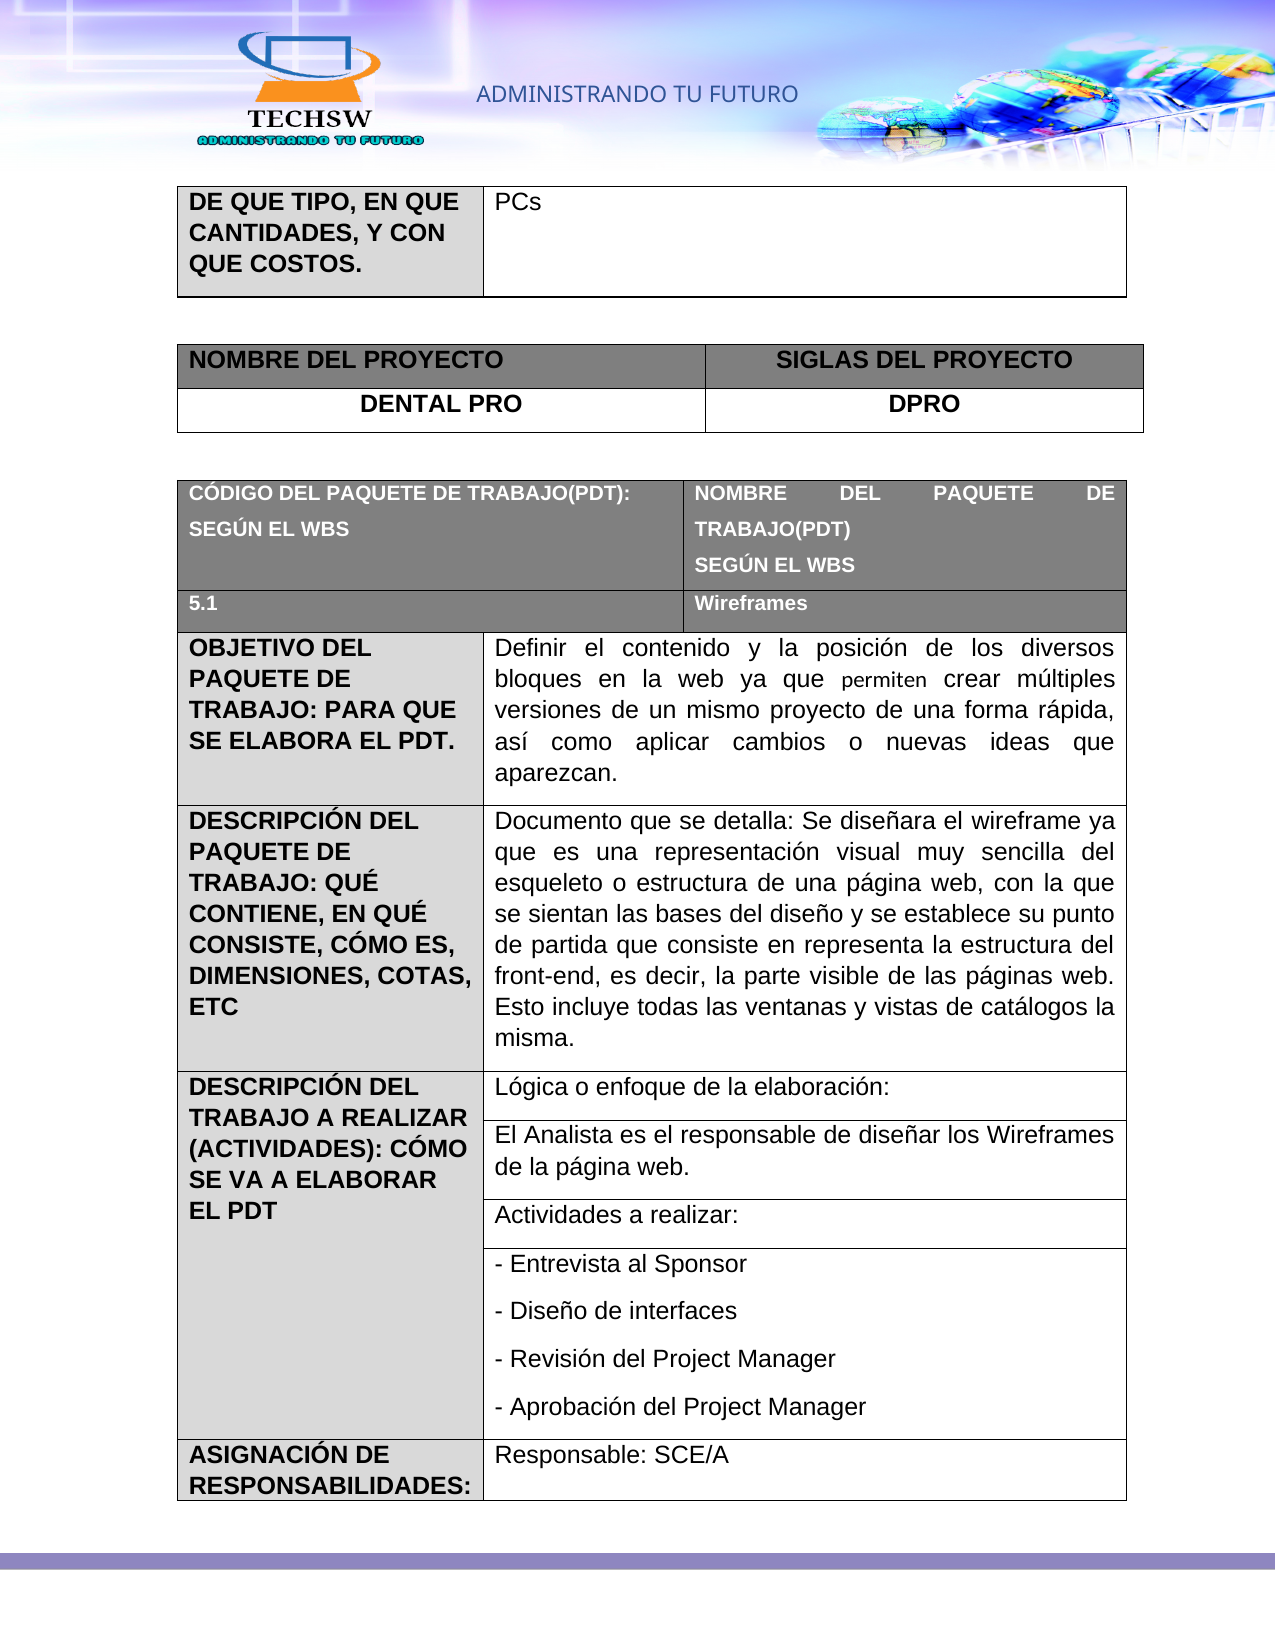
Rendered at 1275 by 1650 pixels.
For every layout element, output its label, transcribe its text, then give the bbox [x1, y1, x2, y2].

picture [0, 1553, 1275, 1572]
table_cell El Analista es el responsable de diseñar los Wireframes de la página web. [484, 1121, 1126, 1199]
table_cell DESCRIPCIÓN DEL TRABAJO A REALIZAR (ACTIVIDADES): CÓMO SE VA A ELABORAR EL PDT [178, 1072, 483, 1439]
table_cell DENTAL PRO [178, 389, 705, 432]
table_cell Responsable: SCE/A Participa: SCE/A Apoya:VGFJ/P Revisa: RML/PM Aprueba: RML/PM Da información: RML/PM [484, 1440, 1126, 1500]
table_cell 5.1 [178, 591, 683, 632]
table_cell ASIGNACIÓN DE RESPONSABILIDADES: QUIÉNES INTERVIENEN, Y QUE ROL DESEMPEÑAN EN LA ELABORACIÓN. [178, 1440, 483, 1500]
table_header NOMBRE DEL PAQUETE DE TRABAJO(PDT) SEGÚN EL WBS [684, 481, 1126, 590]
table_cell OBJETIVO DEL PAQUETE DE TRABAJO: PARA QUE SE ELABORA EL PDT. [178, 633, 483, 805]
table_cell Lógica o enfoque de la elaboración: [484, 1072, 1126, 1119]
table_cell Documento que se detalla: Se diseñara el wireframe ya que es una representación visual muy sencilla del esqueleto o estructura de una página web, con la que se sientan las bases del diseño y se establece su punto de partida que consiste en representa la estructura del front-end, es decir, la parte visible de las páginas web. Esto incluye todas las ventanas y vistas de catálogos la misma. [484, 806, 1126, 1071]
table_cell Wireframes [684, 591, 1126, 632]
table_cell Definir el contenido y la posición de los diversos bloques en la web ya que permiten crear múltiples versiones de un mismo proyecto de una forma rápida, así como aplicar cambios o nuevas ideas que aparezcan. [484, 633, 1126, 805]
table_header SIGLAS DEL PROYECTO [706, 345, 1143, 388]
table_cell RECURSOS ASIGNADOS Y COSTOS: QUÉ RECURSOS SE NECESITAN PARA ELABORAR EL PDT, DE QUE TIPO, EN QUE CANTIDADES, Y CON QUE COSTOS. [178, 187, 483, 296]
table_header CÓDIGO DEL PAQUETE DE TRABAJO(PDT): SEGÚN EL WBS [178, 481, 683, 590]
table_cell DPRO [706, 389, 1143, 432]
table_cell DESCRIPCIÓN DEL PAQUETE DE TRABAJO: QUÉ CONTIENE, EN QUÉ CONSISTE, CÓMO ES, DIMENSIONES, COTAS, ETC [178, 806, 483, 1071]
table_header NOMBRE DEL PROYECTO [178, 345, 705, 388]
table_cell - Entrevista al Sponsor - Diseño de interfaces - Revisión del Project Manager - Aprobación del Project Manager [484, 1249, 1126, 1439]
picture [0, 0, 1275, 171]
table_cell Actividades a realizar: [484, 1200, 1126, 1248]
